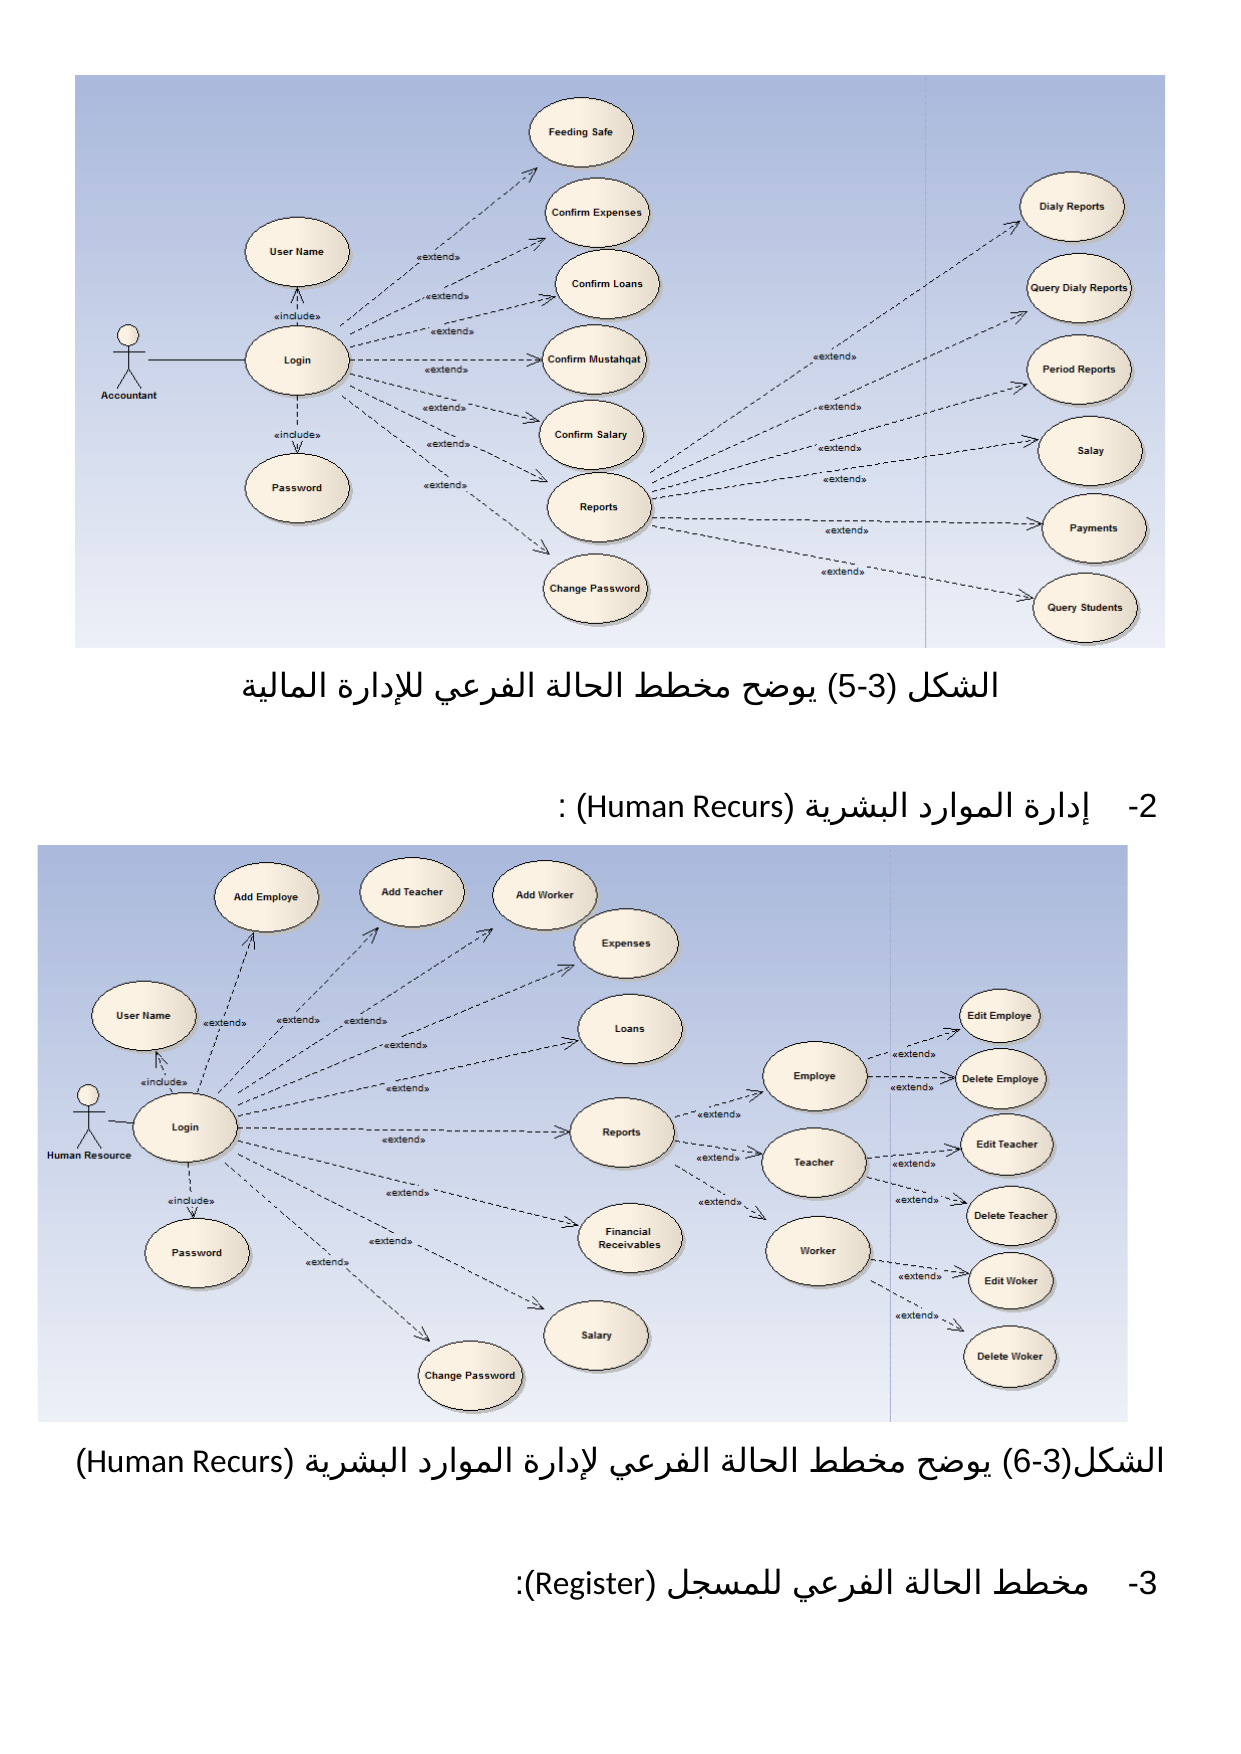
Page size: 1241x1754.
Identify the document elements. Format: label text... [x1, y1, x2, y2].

list إدارة الموارد البشرية (Human Recurs) : [75, 785, 1128, 826]
list مخطط الحالة الفرعي للمسجل (Register): [75, 1562, 1128, 1602]
text الشكل(3-6) يوضح مخطط الحالة الفرعي لإدارة الموارد البشرية (Human Recurs) [75, 1441, 1165, 1481]
picture [37, 845, 1128, 1422]
picture [75, 75, 1166, 648]
text الشكل (3-5) يوضح مخطط الحالة الفرعي للإدارة المالية [75, 666, 1165, 704]
